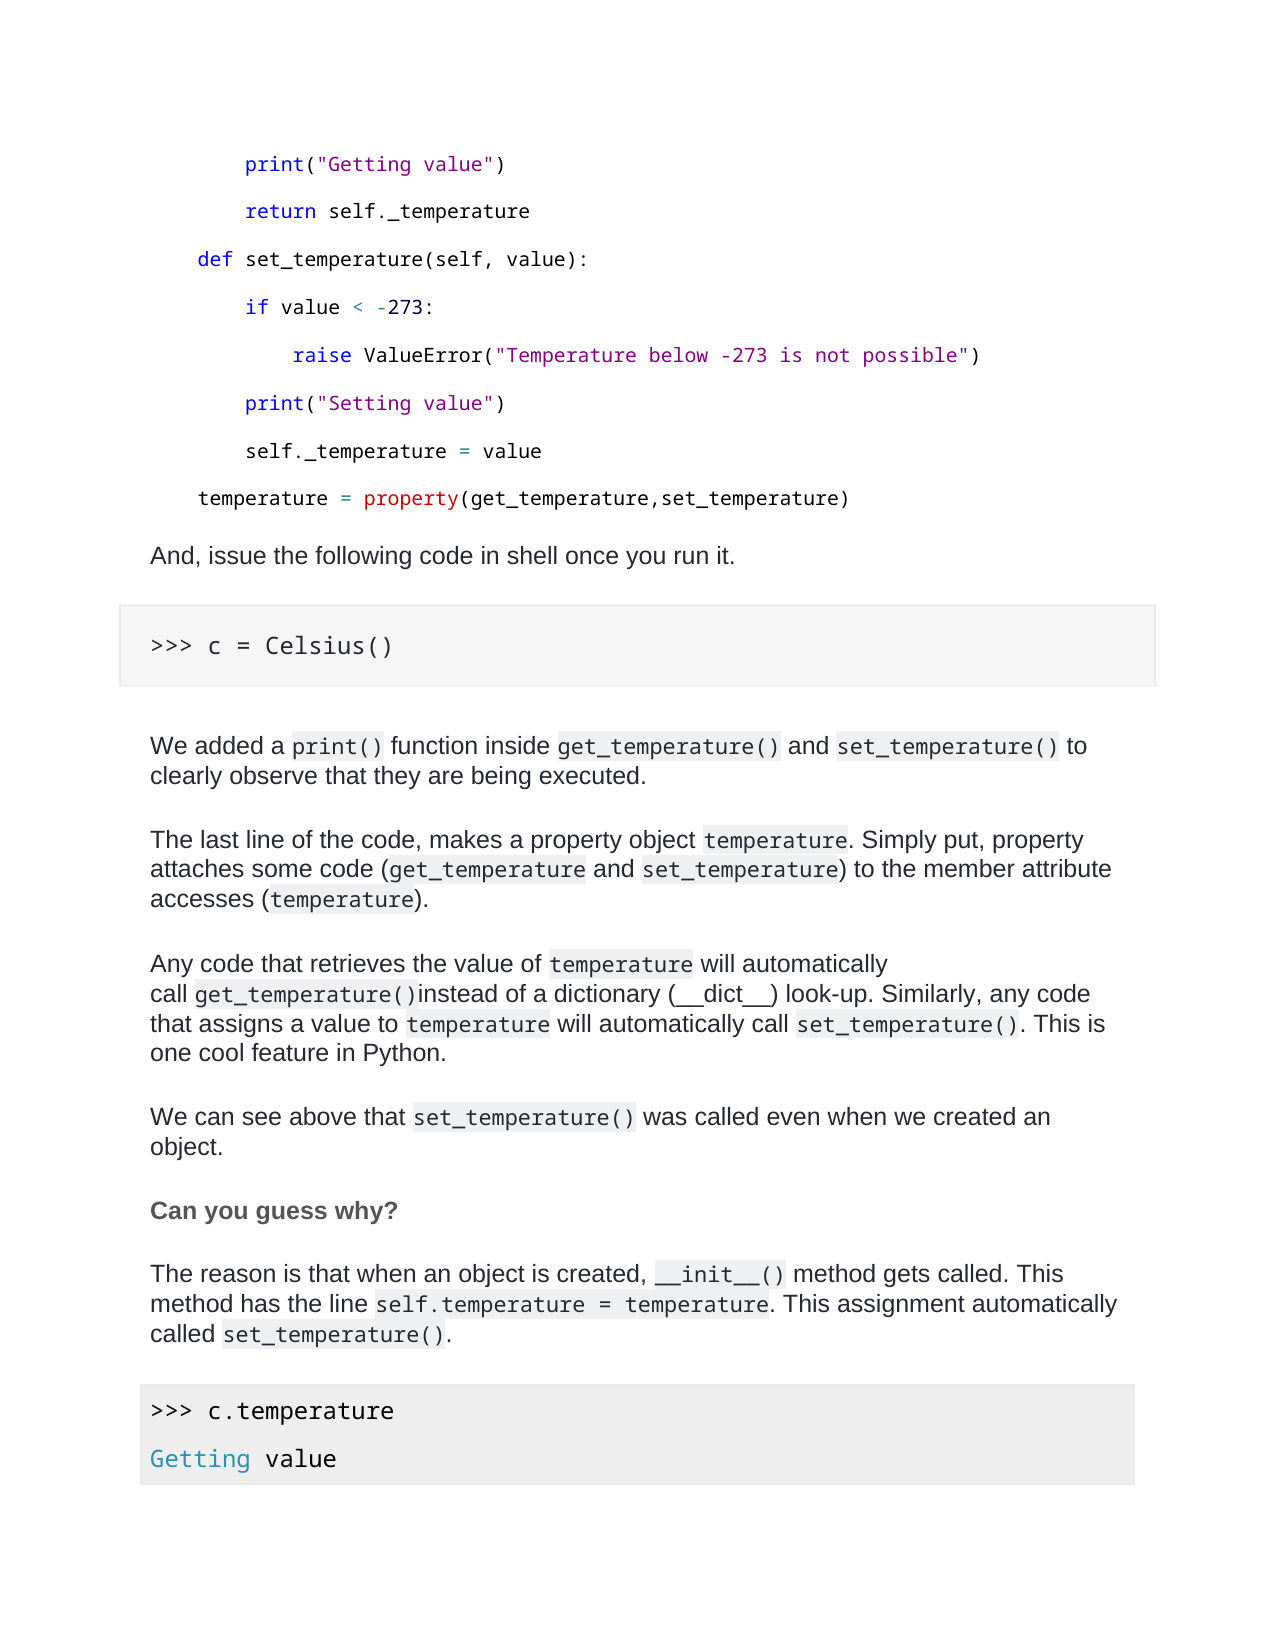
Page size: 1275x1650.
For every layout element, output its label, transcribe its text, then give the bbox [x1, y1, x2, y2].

text Can you guess why? [150, 1196, 1125, 1224]
text And, issue the following code in shell once you run it. [150, 541, 1125, 569]
text print("Setting value") [150, 389, 1125, 416]
text if value < -273: [150, 293, 1125, 320]
text temperature = property(get_temperature,set_temperature) [150, 485, 1125, 512]
text The reason is that when an object is created, __init__() method gets called. This method has the line self.temperature = temperature. This assignment automatically called set_temperature(). [150, 1259, 1125, 1349]
text >>> c = Celsius() [121, 606, 1154, 685]
text self._temperature = value [150, 437, 1125, 464]
text Getting value [142, 1432, 1133, 1483]
text Any code that retrieves the value of temperature will automatically call get_temperature()instead of a dictionary (__dict__) look-up. Similarly, any code that assigns a value to temperature will automatically call set_temperature(). This is one cool feature in Python. [150, 949, 1125, 1067]
text print("Getting value") [150, 150, 1125, 177]
text def set_temperature(self, value): [150, 246, 1125, 273]
text We can see above that set_temperature() was called even when we created an object. [150, 1102, 1125, 1161]
text raise ValueError("Temperature below -273 is not possible") [150, 341, 1125, 368]
text The last line of the code, makes a property object temperature. Simply put, property attaches some code (get_temperature and set_temperature) to the member attribute accesses (temperature). [150, 825, 1125, 914]
text >>> c.temperature [142, 1386, 1133, 1426]
text We added a print() function inside get_temperature() and set_temperature() to clearly observe that they are being executed. [150, 731, 1125, 790]
text return self._temperature [150, 198, 1125, 225]
